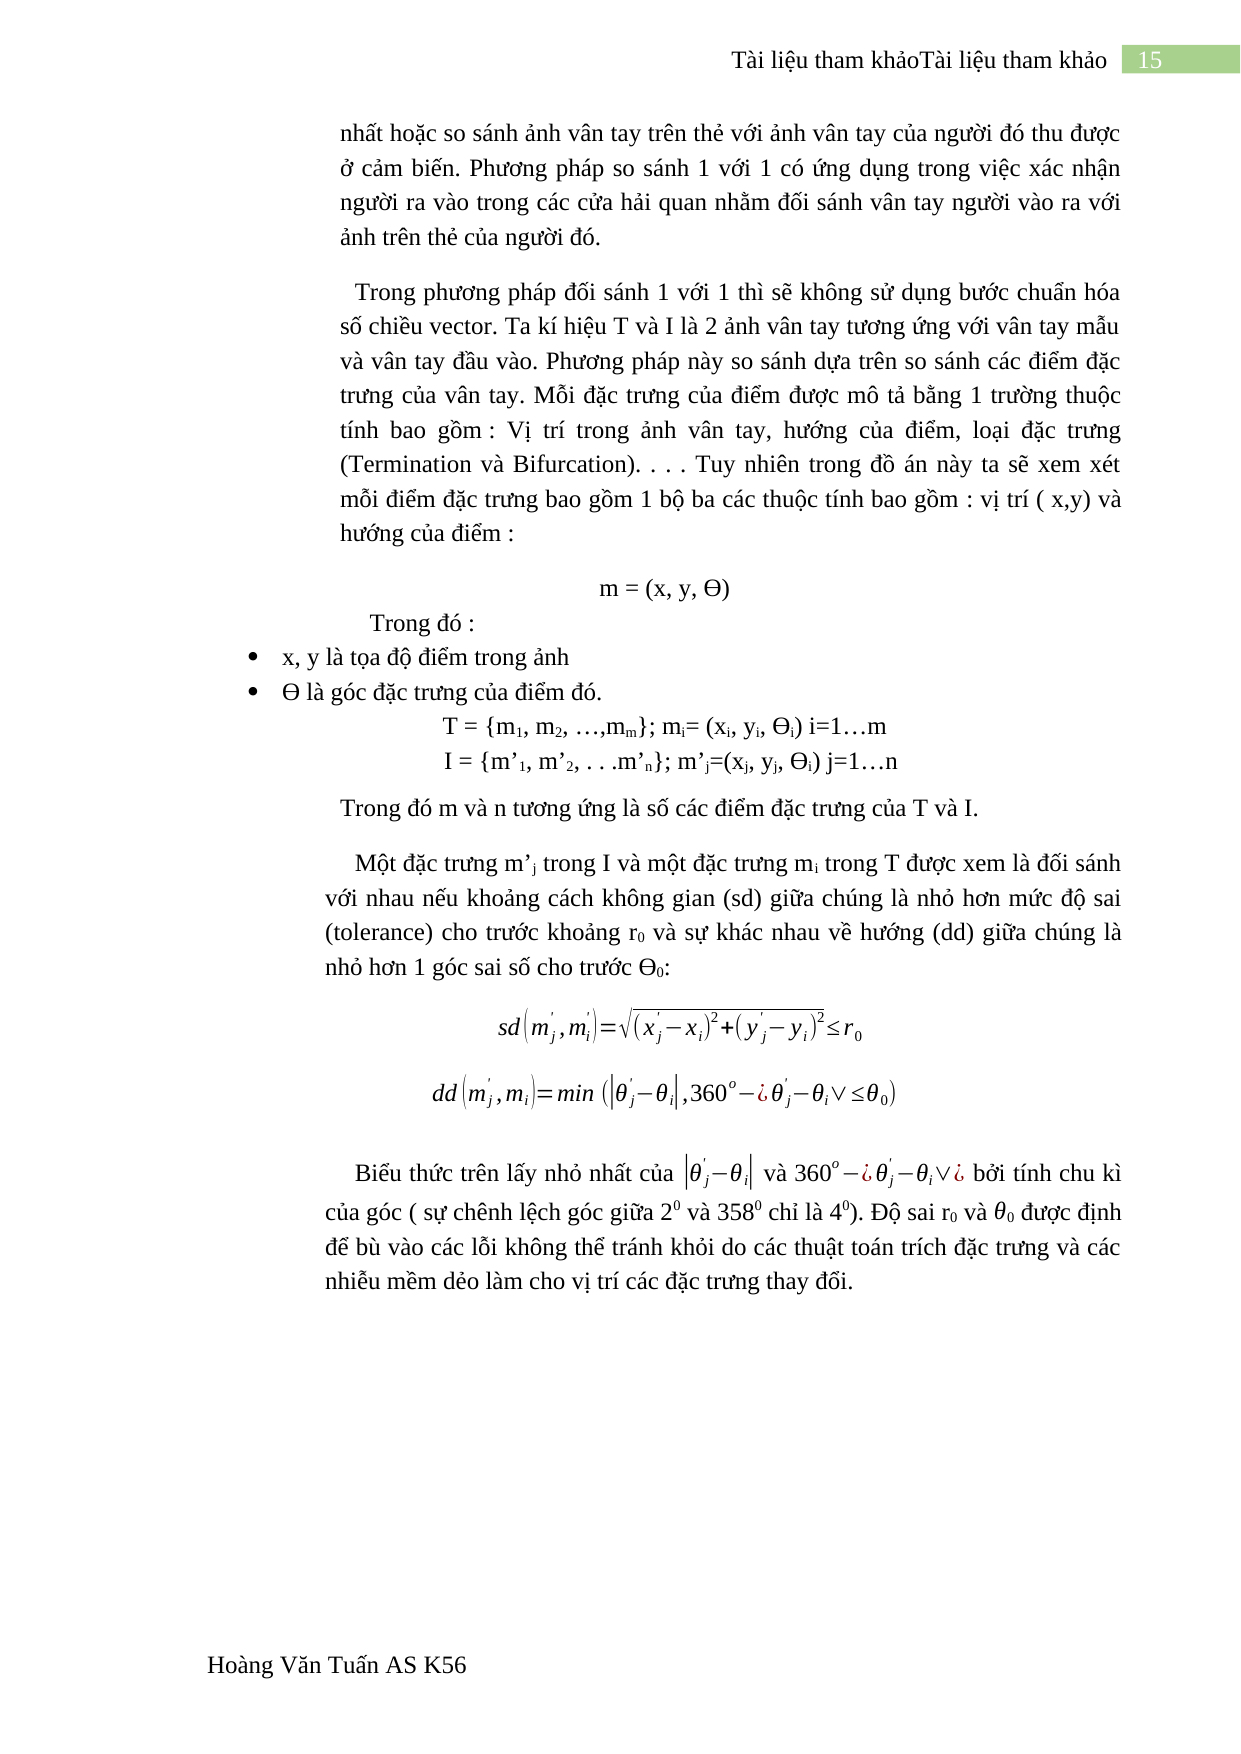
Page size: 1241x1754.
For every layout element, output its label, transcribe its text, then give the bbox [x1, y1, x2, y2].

text Trong đó m và n tương ứng là số các điểm đặc trưng của T và I. [207, 793, 1122, 822]
text T = {m1, m2, …,mm}; mi= (xi, yi, Ɵi) i=1…m [207, 711, 1122, 740]
list Ɵ là góc đặc trưng của điểm đó. [207, 677, 1122, 706]
text Một đặc trưng m’j trong I và một đặc trưng mi trong T được xem là đối sánh với nhau nếu khoảng cách không gian (sd) giữa chúng là nhỏ hơn mức độ sai (tolerance) cho trước khoảng r0 và sự khác nhau về hướng (dd) giữa chúng là nhỏ hơn 1 góc sai số cho trước Ɵ0: [325, 848, 1122, 980]
text m = (x, y, Ɵ) [207, 573, 1122, 602]
text Trong phương pháp đối sánh 1 với 1 thì sẽ không sử dụng bước chuẩn hóa số chiều vector. Ta kí hiệu T và I là 2 ảnh vân tay tương ứng với vân tay mẫu và vân tay đầu vào. Phương pháp này so sánh dựa trên so sánh các điểm đặc trưng của vân tay. Mỗi đặc trưng của điểm được mô tả bằng 1 trường thuộc tính bao gồm : Vị trí trong ảnh vân tay, hướng của điểm, loại đặc trưng (Termination và Bifurcation). . . . Tuy nhiên trong đồ án này ta sẽ xem xét mỗi điểm đặc trưng bao gồm 1 bộ ba các thuộc tính bao gồm : vị trí ( x,y) và hướng của điểm : [340, 277, 1122, 547]
text Biểu thức trên lấy nhỏ nhất của và bởi tính chu kì của góc ( sự chênh lệch góc giữa 20 và 3580 chỉ là 40). Độ sai r0 và 0 được định để bù vào các lỗi không thể tránh khỏi do các thuật toán trích đặc trưng và các nhiễu mềm dẻo làm cho vị trí các đặc trưng thay đổi. [325, 1153, 1122, 1295]
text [340, 118, 1122, 250]
text Trong đó : [207, 608, 1122, 637]
list x, y là tọa độ điểm trong ảnh [207, 642, 1122, 671]
text I = {m’1, m’2, . . .m’n}; m’j=(xj, yj, Ɵi) j=1…n [207, 746, 1122, 775]
